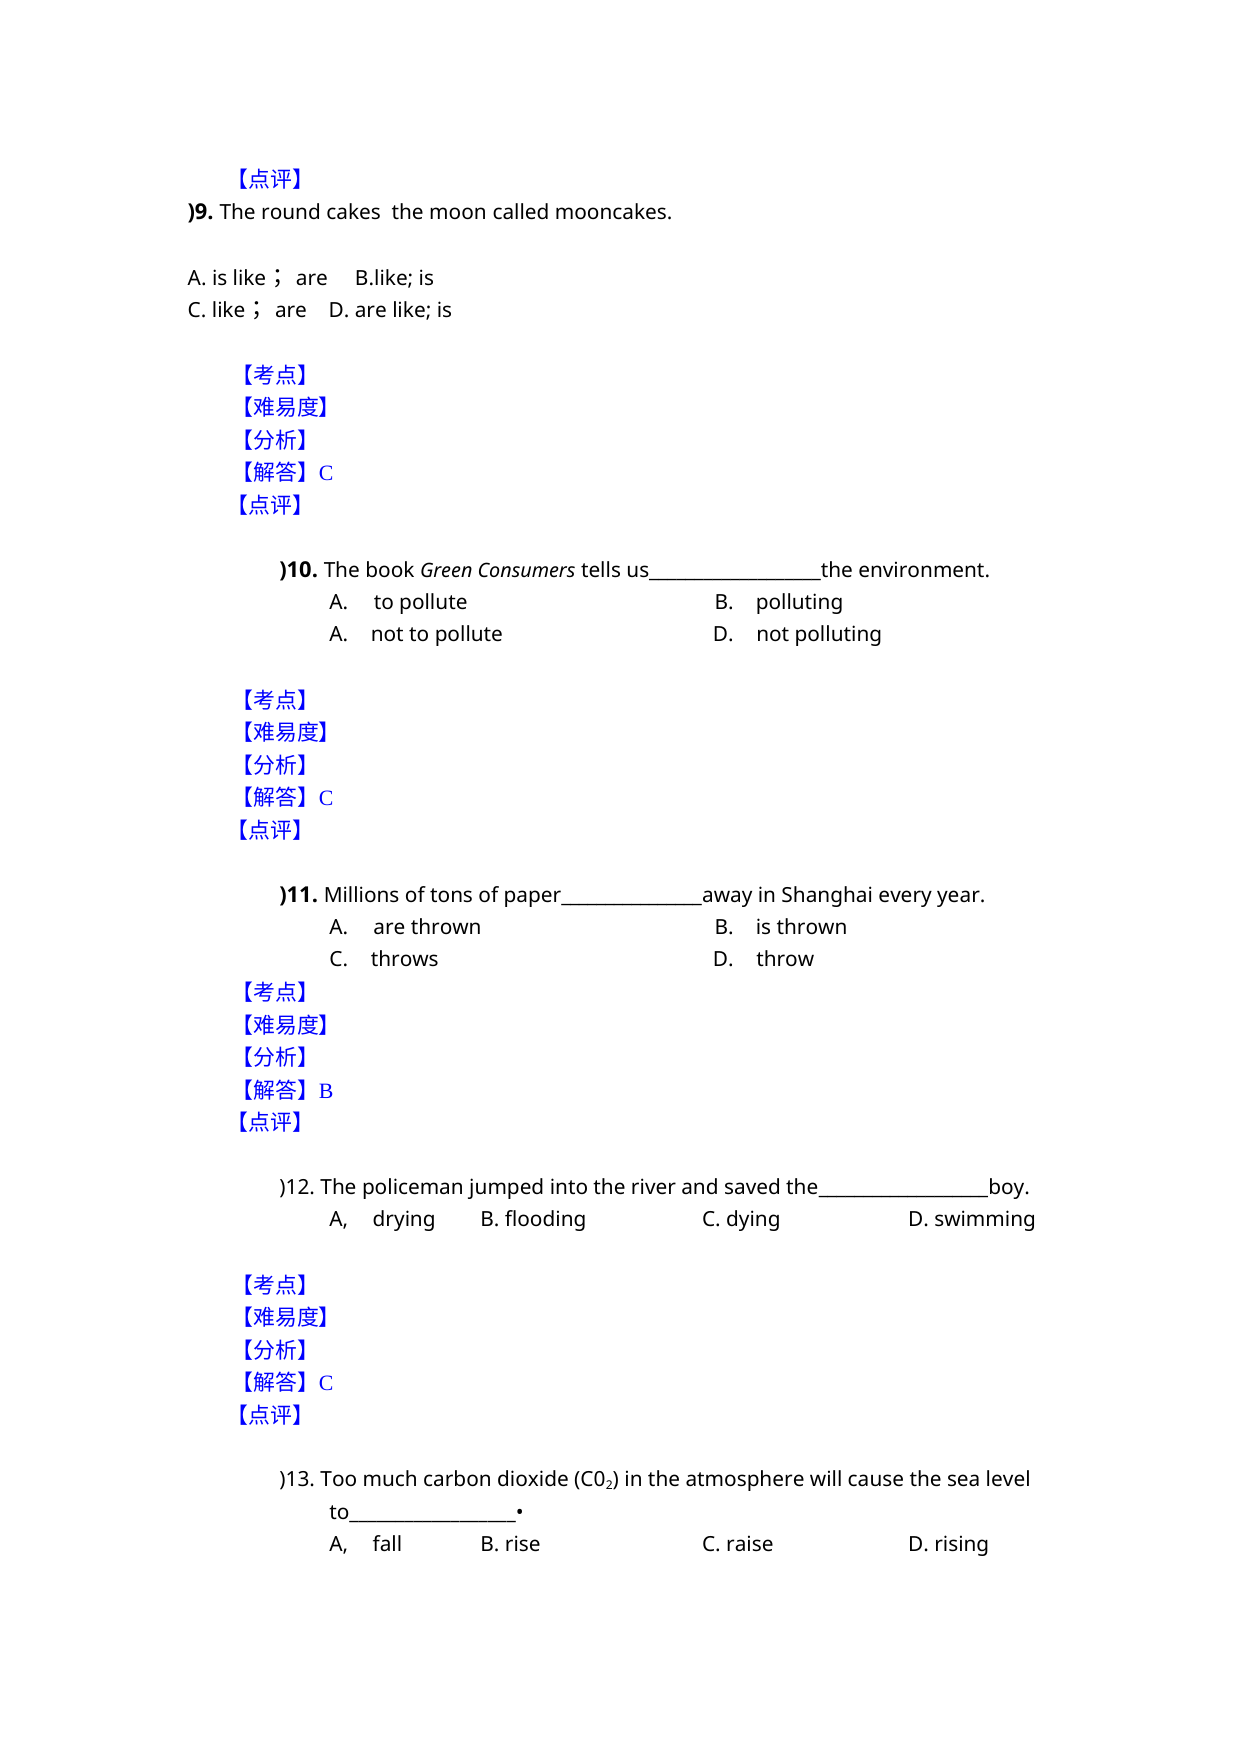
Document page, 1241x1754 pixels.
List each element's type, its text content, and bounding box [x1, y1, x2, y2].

text )10. The book Green Consumers tells us the environment. [279, 552, 1053, 585]
text 【点评】 [187, 1397, 1053, 1430]
text C. like； are D. are like; is [187, 292, 1053, 325]
text )13. Too much carbon dioxide (C02) in the atmosphere will cause the sea level to • [279, 1462, 1053, 1527]
text 【解答】C [187, 455, 1053, 487]
text )9. The round cakes the moon called mooncakes. [187, 194, 1053, 227]
list not to pollute D. not polluting [329, 617, 1053, 650]
list to pollute B. polluting [329, 585, 1053, 617]
text 【点评】 [187, 812, 1053, 845]
text 【分析】 [187, 1332, 1053, 1365]
list drying B. flooding C. dying D. swimming [329, 1202, 1053, 1235]
text 【难易度】 [187, 715, 1053, 747]
text 【考点】 [187, 1267, 1053, 1300]
text 【点评】 [187, 1105, 1053, 1137]
text 【考点】 [187, 682, 1053, 715]
text 【解答】C [187, 780, 1053, 812]
text 【解答】B [187, 1072, 1053, 1105]
text 【解答】C [187, 1365, 1053, 1397]
text 【难易度】 [187, 1007, 1053, 1040]
list are thrown B. is thrown [329, 910, 1053, 942]
list fall B. rise C. raise D. rising [329, 1527, 1053, 1560]
text A. is like； are B.like; is [187, 260, 1053, 292]
text 【分析】 [187, 422, 1053, 455]
text C. throws D. throw [329, 942, 1053, 975]
text 【点评】 [187, 487, 1053, 520]
text 【难易度】 [187, 390, 1053, 422]
text 【考点】 [187, 357, 1053, 390]
text 【难易度】 [187, 1300, 1053, 1332]
text 【考点】 [187, 975, 1053, 1007]
text 【分析】 [187, 747, 1053, 780]
text )11. Millions of tons of paper away in Shanghai every year. [279, 877, 1053, 910]
text 【分析】 [187, 1040, 1053, 1072]
text )12. The policeman jumped into the river and saved the boy. [279, 1170, 1053, 1202]
text 【点评】 [187, 162, 1053, 194]
